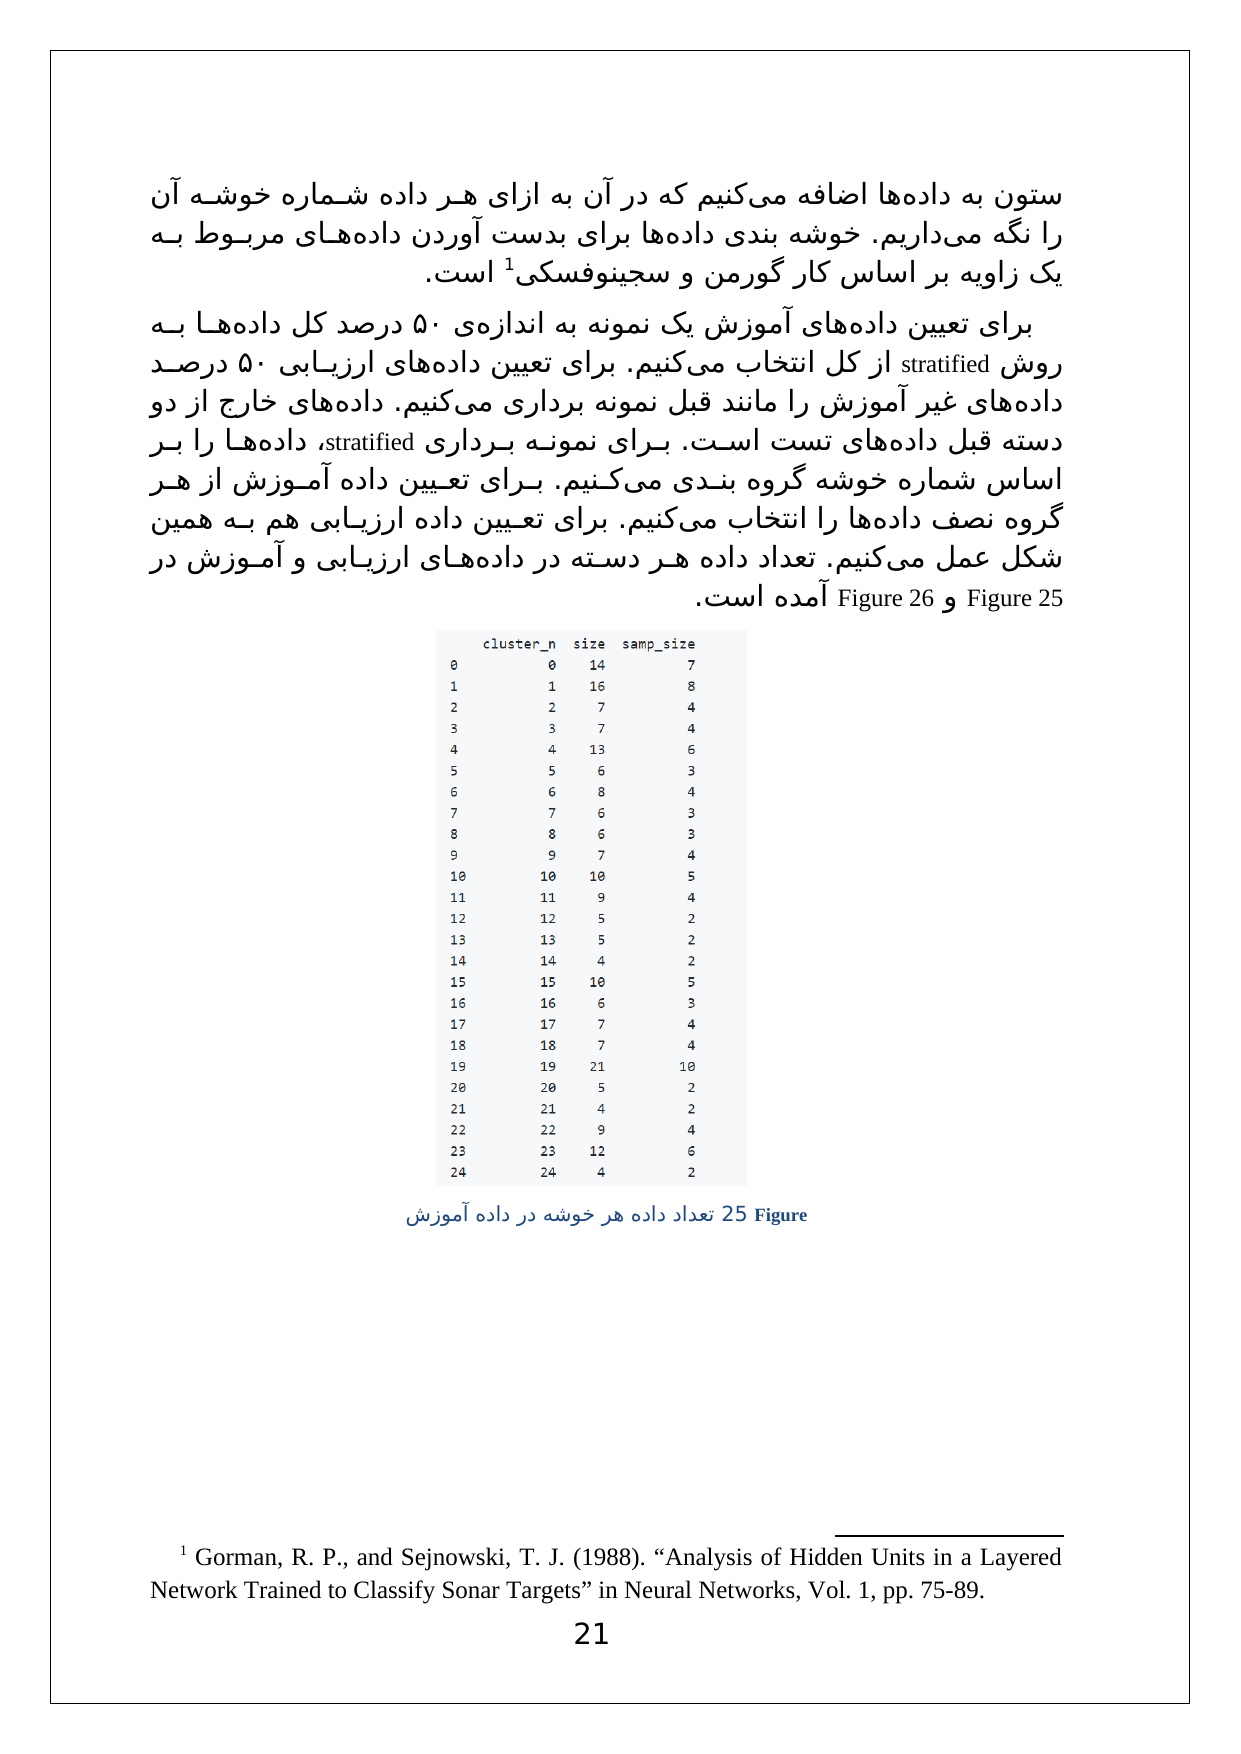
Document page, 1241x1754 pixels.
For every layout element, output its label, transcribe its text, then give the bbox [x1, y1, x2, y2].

picture [435, 630, 748, 1186]
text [150, 177, 1063, 289]
text Figure 25 تعداد داده هر خوشه در داده آموزش [150, 1202, 1063, 1226]
text برای تعیین داده‌های آموزش یک نمونه به اندازه‌ی ۵۰ درصد کل داده‌ها به روش stratified از کل انتخاب می‌کنیم. برای تعیین داده‌های ارزیابی ۵۰ درصد داده‌های غیر آموزش را مانند قبل نمونه برداری می‌کنیم. داده‌های خارج از دو دسته قبل داده‌های تست است. برای نمونه برداری stratified، داده‌ها را بر اساس شماره خوشه گروه بندی می‌کنیم. برای تعیین داده آموزش از هر گروه نصف داده‌ها را انتخاب می‌کنیم. برای تعیین داده ارزیابی هم به همین شکل عمل می‌کنیم. تعداد داده هر دسته در داده‌های ارزیابی و آموزش در Figure 25 و Figure 26 آمده است. [150, 306, 1063, 613]
